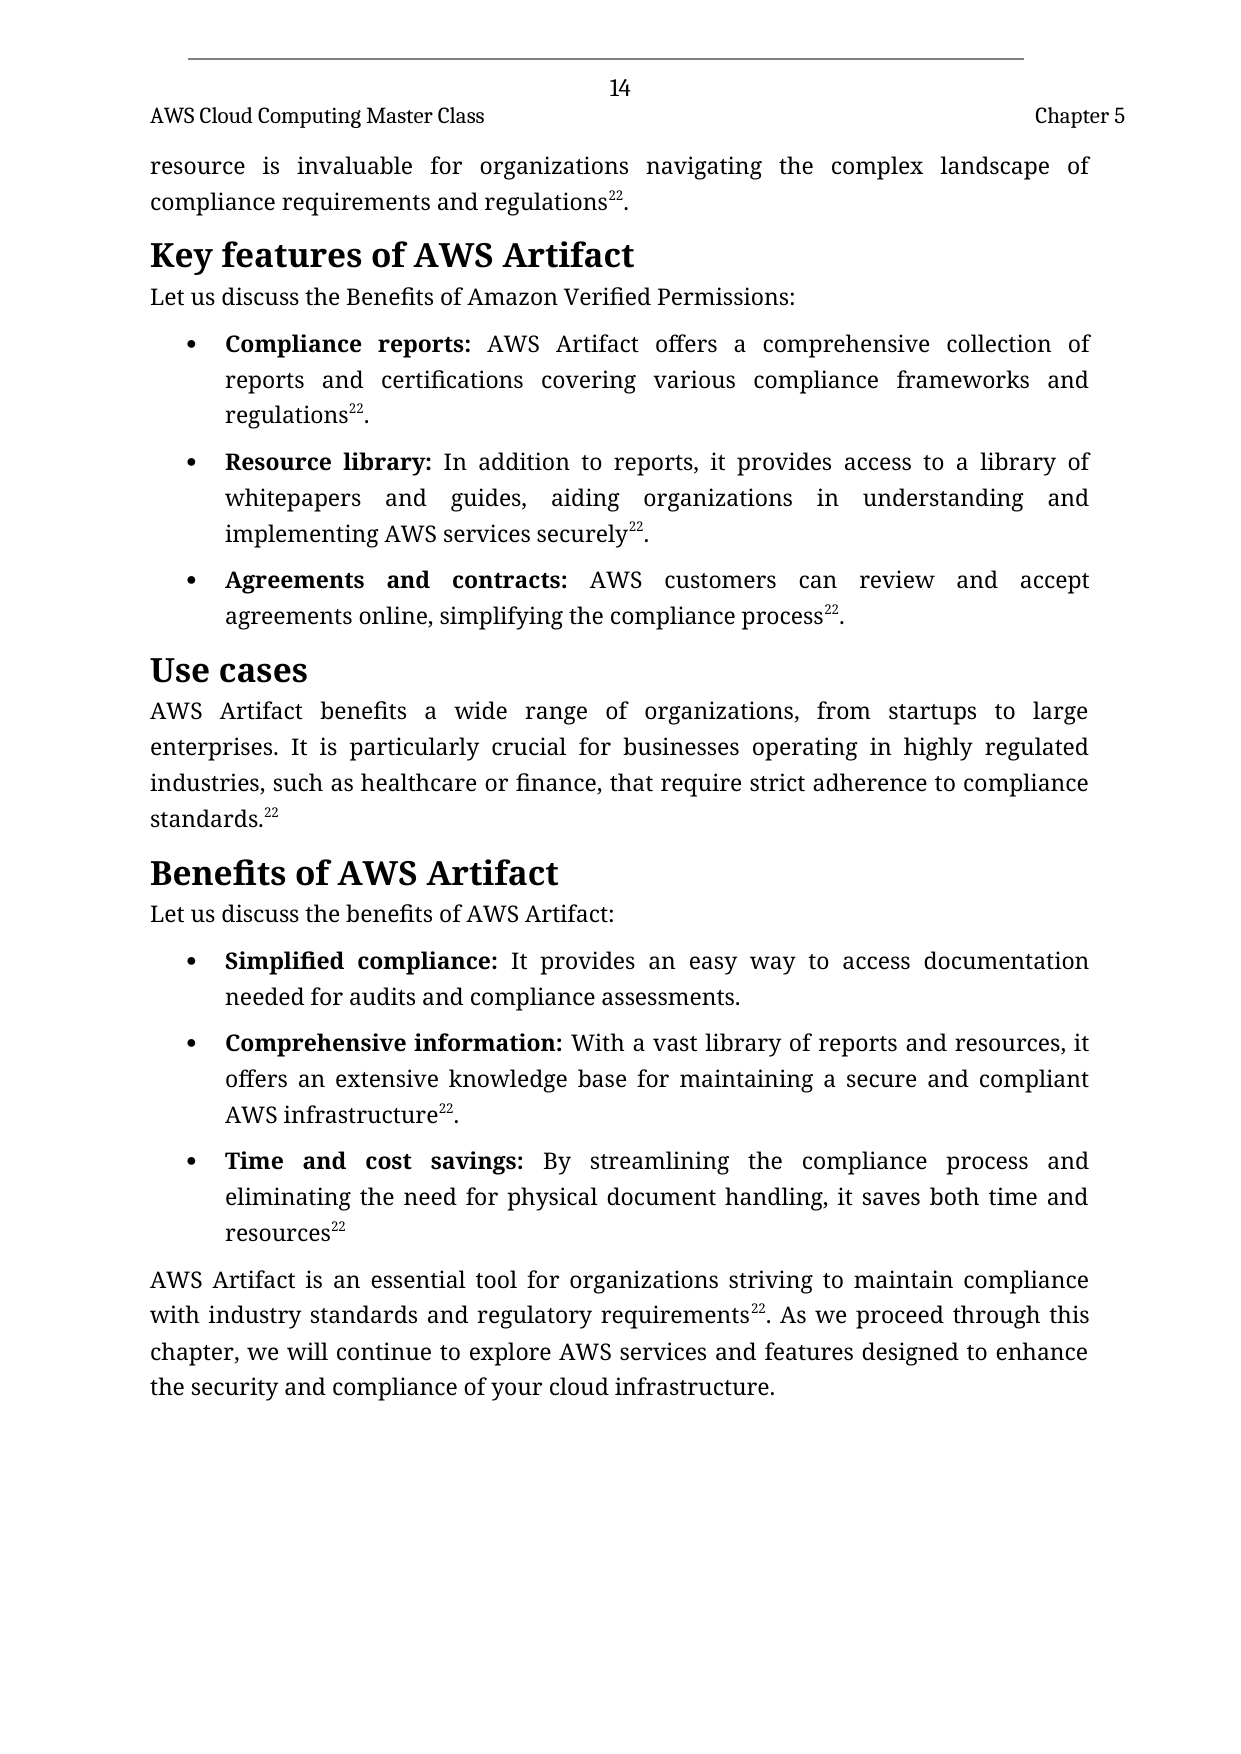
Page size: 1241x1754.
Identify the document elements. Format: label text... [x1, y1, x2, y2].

text AWS Artifact benefits a wide range of organizations, from startups to large enterprises. It is particularly crucial for businesses operating in highly regulated industries, such as healthcare or finance, that require strict adherence to compliance standards.22 [150, 695, 1090, 834]
list Comprehensive information: With a vast library of reports and resources, it offers an extensive knowledge base for maintaining a secure and compliant AWS infrastructure22. [187, 1027, 1090, 1130]
subtitle Benefits of AWS Artifact [150, 849, 1090, 895]
subtitle Key features of AWS Artifact [150, 232, 1090, 278]
list Resource library: In addition to reports, it provides access to a library of whitepapers and guides, aiding organizations in understanding and implementing AWS services securely22. [187, 446, 1090, 549]
list Compliance reports: AWS Artifact offers a comprehensive collection of reports and certifications covering various compliance frameworks and regulations22. [187, 328, 1090, 431]
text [150, 150, 1090, 217]
text Let us discuss the benefits of AWS Artifact: [150, 898, 1090, 930]
text Let us discuss the Benefits of Amazon Verified Permissions: [150, 281, 1090, 312]
list Agreements and contracts: AWS customers can review and accept agreements online, simplifying the compliance process22. [187, 564, 1090, 631]
list Time and cost savings: By streamlining the compliance process and eliminating the need for physical document handling, it saves both time and resources22 [187, 1145, 1090, 1248]
subtitle Use cases [150, 646, 1090, 692]
list Simplified compliance: It provides an easy way to access documentation needed for audits and compliance assessments. [187, 945, 1090, 1012]
text AWS Artifact is an essential tool for organizations striving to maintain compliance with industry standards and regulatory requirements22. As we proceed through this chapter, we will continue to explore AWS services and features designed to enhance the security and compliance of your cloud infrastructure. [150, 1263, 1090, 1403]
